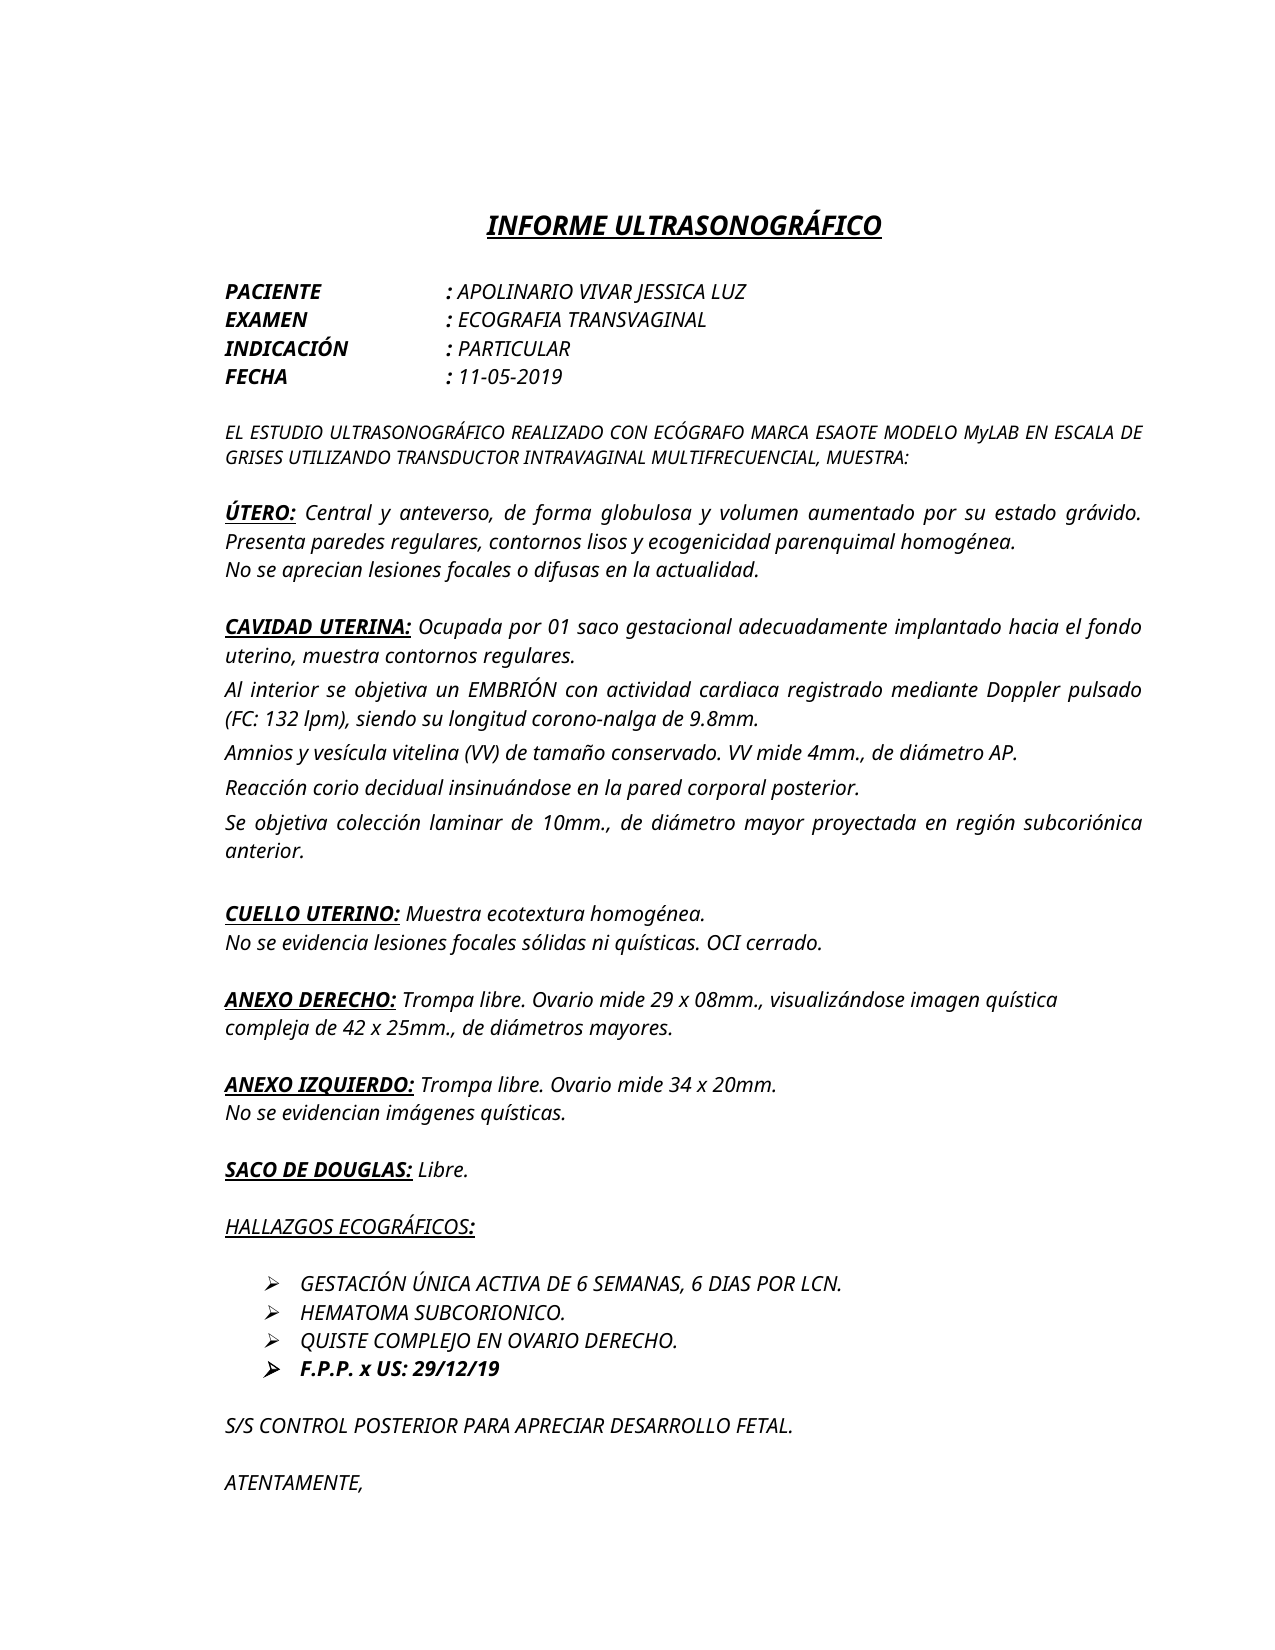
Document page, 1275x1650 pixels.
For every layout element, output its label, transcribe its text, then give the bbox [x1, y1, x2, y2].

list F.P.P. x US: 29/12/19 [262, 1354, 1144, 1383]
text SACO DE DOUGLAS: Libre. [225, 1155, 1144, 1184]
text CUELLO UTERINO: Muestra ecotextura homogénea. [225, 899, 1144, 928]
text S/S CONTROL POSTERIOR PARA APRECIAR DESARROLLO FETAL. [225, 1411, 1144, 1440]
text ANEXO IZQUIERDO: Trompa libre. Ovario mide 34 x 20mm. [225, 1070, 1144, 1098]
text CAVIDAD UTERINA: Ocupada por 01 saco gestacional adecuadamente implantado hacia el fondo uterino, muestra contornos regulares. [225, 612, 1144, 669]
text EL ESTUDIO ULTRASONOGRÁFICO REALIZADO CON ECÓGRAFO MARCA ESAOTE MODELO MyLAB EN ESCALA DE GRISES UTILIZANDO TRANSDUCTOR INTRAVAGINAL MULTIFRECUENCIAL, MUESTRA: [225, 419, 1144, 470]
text No se evidencian imágenes quísticas. [225, 1098, 1144, 1127]
list GESTACIÓN ÚNICA ACTIVA DE 6 SEMANAS, 6 DIAS POR LCN. [262, 1269, 1144, 1298]
text ANEXO DERECHO: Trompa libre. Ovario mide 29 x 08mm., visualizándose imagen quística compleja de 42 x 25mm., de diámetros mayores. [225, 985, 1144, 1042]
text ATENTAMENTE, [225, 1468, 1144, 1497]
text PACIENTE : APOLINARIO VIVAR JESSICA LUZ [225, 277, 1144, 305]
list HEMATOMA SUBCORIONICO. [262, 1298, 1144, 1326]
text EXAMEN : ECOGRAFIA TRANSVAGINAL [225, 305, 1144, 334]
text Amnios y vesícula vitelina (VV) de tamaño conservado. VV mide 4mm., de diámetro AP. [225, 738, 1144, 767]
title INFORME ULTRASONOGRÁFICO [225, 206, 1144, 243]
text No se aprecian lesiones focales o difusas en la actualidad. [225, 555, 1144, 584]
text No se evidencia lesiones focales sólidas ni quísticas. OCI cerrado. [225, 928, 1144, 956]
text Se objetiva colección laminar de 10mm., de diámetro mayor proyectada en región subcoriónica anterior. [225, 808, 1144, 865]
text Reacción corio decidual insinuándose en la pared corporal posterior. [225, 773, 1144, 802]
text INDICACIÓN : PARTICULAR [225, 334, 1144, 362]
list QUISTE COMPLEJO EN OVARIO DERECHO. [262, 1326, 1144, 1354]
text FECHA : 11-05-2019 [225, 362, 1144, 391]
text HALLAZGOS ECOGRÁFICOS: [225, 1212, 1144, 1241]
text ÚTERO: Central y anteverso, de forma globulosa y volumen aumentado por su estado grávido. Presenta paredes regulares, contornos lisos y ecogenicidad parenquimal homogénea. [225, 498, 1144, 555]
text Al interior se objetiva un EMBRIÓN con actividad cardiaca registrado mediante Doppler pulsado (FC: 132 lpm), siendo su longitud corono-nalga de 9.8mm. [225, 675, 1144, 732]
